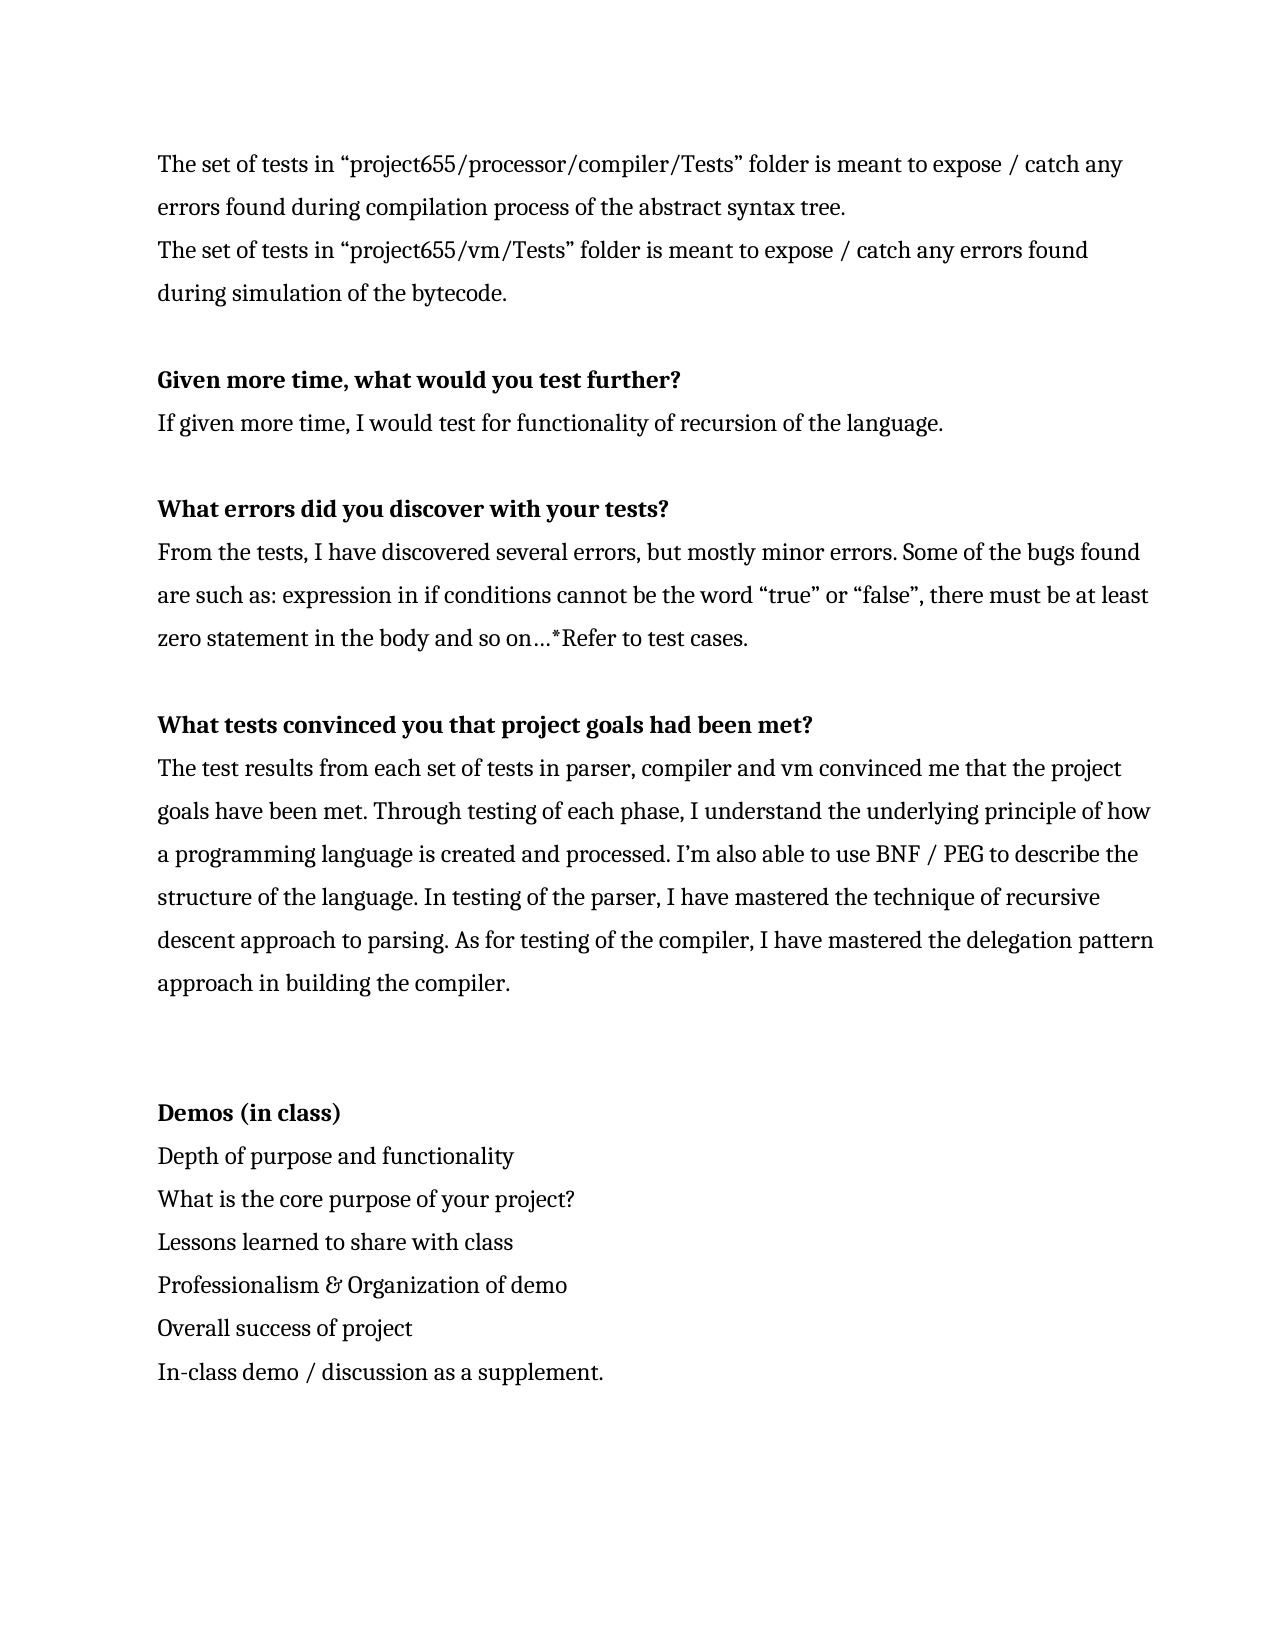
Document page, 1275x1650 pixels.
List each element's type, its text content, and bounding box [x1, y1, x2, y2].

text The set of tests in “project655/vm/Tests” folder is meant to expose / catch any errors found during simulation of the bytecode. [157, 236, 1162, 308]
text Lessons learned to share with class [157, 1228, 1162, 1257]
text What errors did you discover with your tests? [157, 495, 1162, 524]
text The set of tests in “project655/processor/compiler/Tests” folder is meant to expose / catch any errors found during compilation process of the abstract syntax tree. [157, 150, 1162, 222]
text The test results from each set of tests in parser, compiler and vm convinced me that the project goals have been met. Through testing of each phase, I understand the underlying principle of how a programming language is created and processed. I’m also able to use BNF / PEG to describe the structure of the language. In testing of the parser, I have mastered the technique of recursive descent approach to parsing. As for testing of the compiler, I have mastered the delegation pattern approach in building the compiler. [157, 754, 1162, 998]
text Professionalism & Organization of demo [157, 1271, 1162, 1300]
text Demos (in class) [157, 1099, 1162, 1127]
text What tests convinced you that project goals had been met? [157, 711, 1162, 739]
text Overall success of project [157, 1314, 1162, 1343]
text In-class demo / discussion as a supplement. [157, 1357, 1162, 1386]
text From the tests, I have discovered several errors, but mostly minor errors. Some of the bugs found are such as: expression in if conditions cannot be the word “true” or “false”, there must be at least zero statement in the body and so on…*Refer to test cases. [157, 538, 1162, 653]
text If given more time, I would test for functionality of recursion of the language. [157, 409, 1162, 437]
text Given more time, what would you test further? [157, 366, 1162, 394]
text Depth of purpose and functionality [157, 1142, 1162, 1171]
text What is the core purpose of your project? [157, 1185, 1162, 1214]
